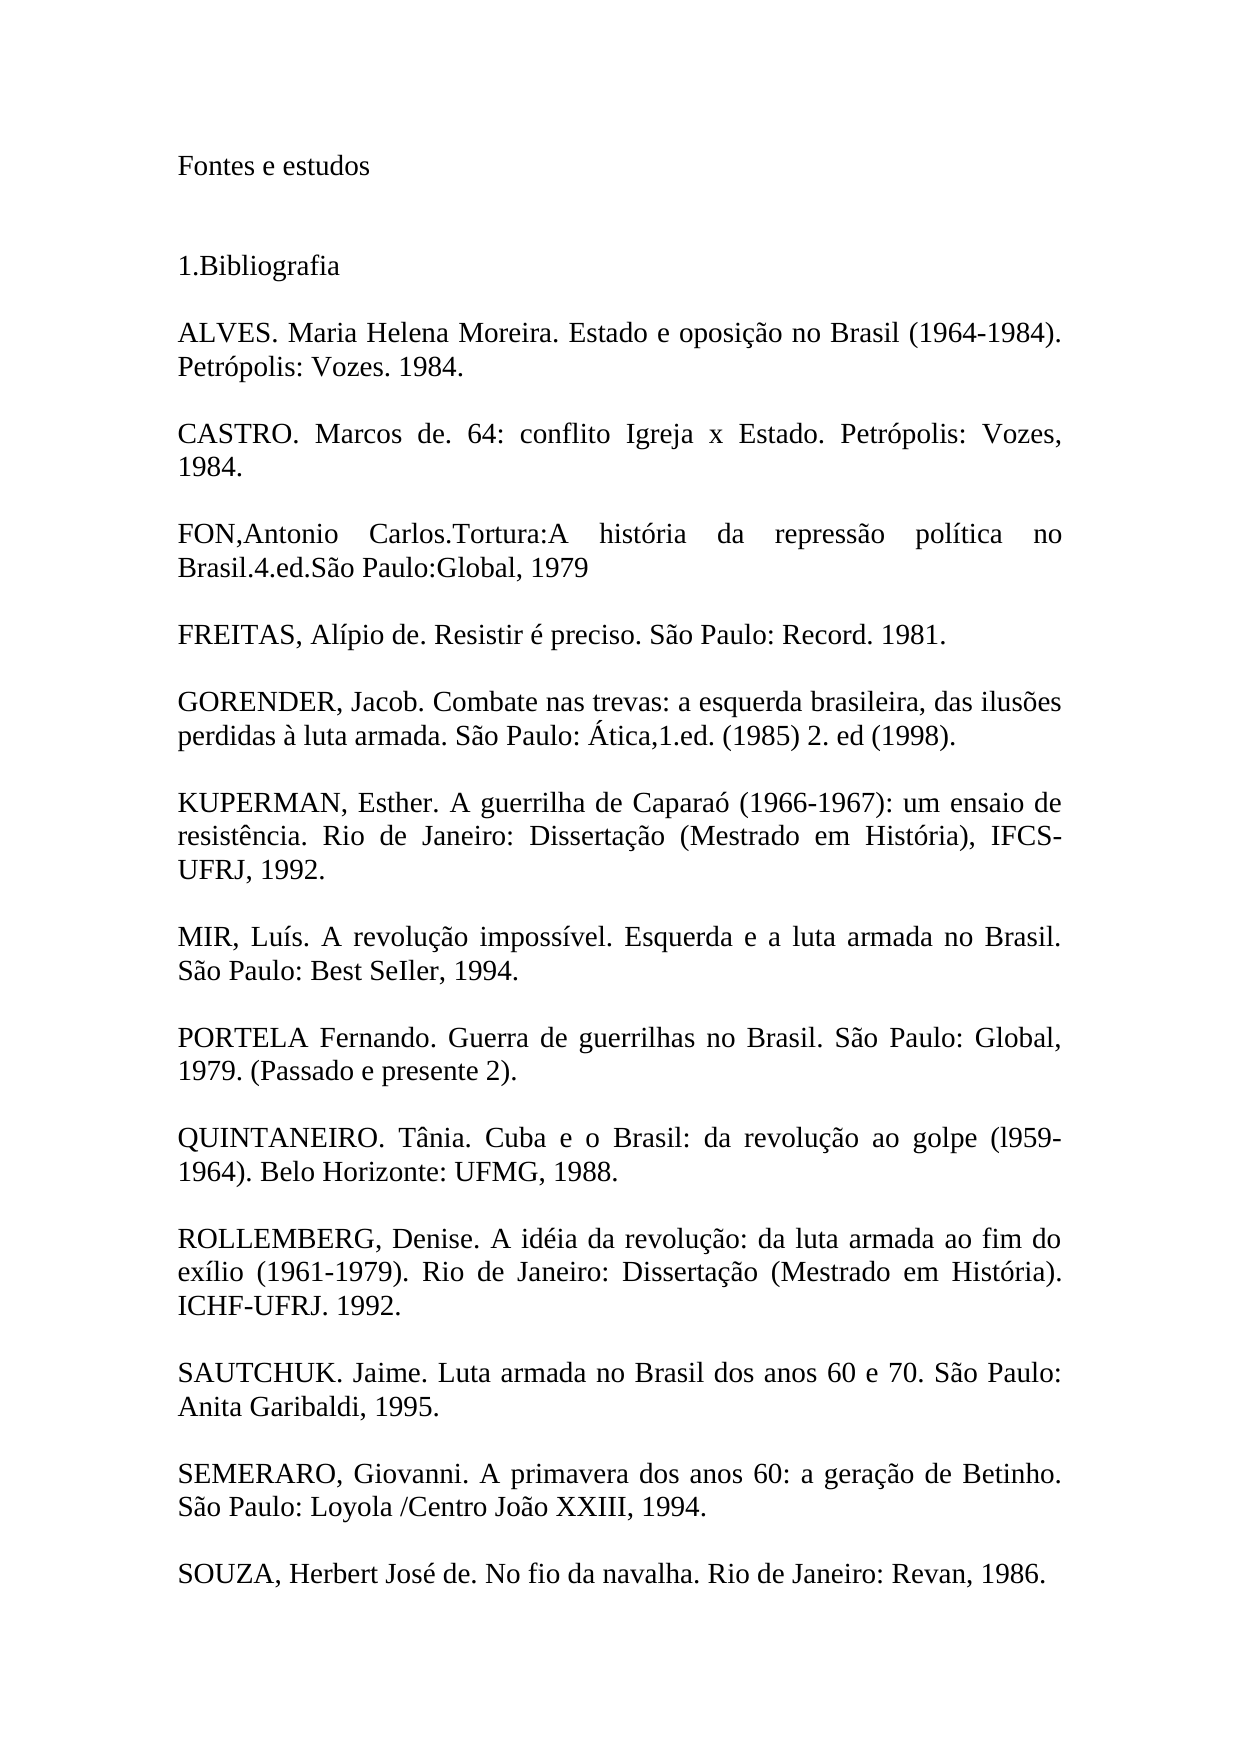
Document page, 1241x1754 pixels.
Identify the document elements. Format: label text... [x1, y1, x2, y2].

text GORENDER, Jacob. Combate nas trevas: a esquerda brasileira, das ilusões perdidas à luta armada. São Paulo: Ática,1.ed. (1985) 2. ed (1998). [177, 684, 1063, 751]
text PORTELA Fernando. Guerra de guerrilhas no Brasil. São Paulo: Global, 1979. (Passado e presente 2). [177, 1020, 1063, 1087]
text 1.Bibliografia [177, 248, 1063, 282]
text SAUTCHUK. Jaime. Luta armada no Brasil dos anos 60 e 70. São Paulo: Anita Garibaldi, 1995. [177, 1355, 1063, 1422]
text KUPERMAN, Esther. A guerrilha de Caparaó (1966-1967): um ensaio de resistência. Rio de Janeiro: Dissertação (Mestrado em História), IFCS-UFRJ, 1992. [177, 785, 1063, 886]
text SOUZA, Herbert José de. No fio da navalha. Rio de Janeiro: Revan, 1986. [177, 1556, 1063, 1590]
text QUINTANEIRO. Tânia. Cuba e o Brasil: da revolução ao golpe (l959-1964). Belo Horizonte: UFMG, 1988. [177, 1120, 1063, 1187]
text Fontes e estudos [177, 148, 1063, 181]
text FON,Antonio Carlos.Tortura:A história da repressão política no Brasil.4.ed.São Paulo:Global, 1979 [177, 517, 1063, 584]
text ALVES. Maria Helena Moreira. Estado e oposição no Brasil (1964-1984). Petrópolis: Vozes. 1984. [177, 315, 1063, 382]
text FREITAS, Alípio de. Resistir é preciso. São Paulo: Record. 1981. [177, 617, 1063, 651]
text SEMERARO, Giovanni. A primavera dos anos 60: a geração de Betinho. São Paulo: Loyola /Centro João XXIII, 1994. [177, 1456, 1063, 1523]
text CASTRO. Marcos de. 64: conflito Igreja x Estado. Petrópolis: Vozes, 1984. [177, 416, 1063, 483]
text ROLLEMBERG, Denise. A idéia da revolução: da luta armada ao fim do exílio (1961-1979). Rio de Janeiro: Dissertação (Mestrado em História). ICHF-UFRJ. 1992. [177, 1221, 1063, 1322]
text MIR, Luís. A revolução impossível. Esquerda e a luta armada no Brasil. São Paulo: Best SeIler, 1994. [177, 919, 1063, 986]
